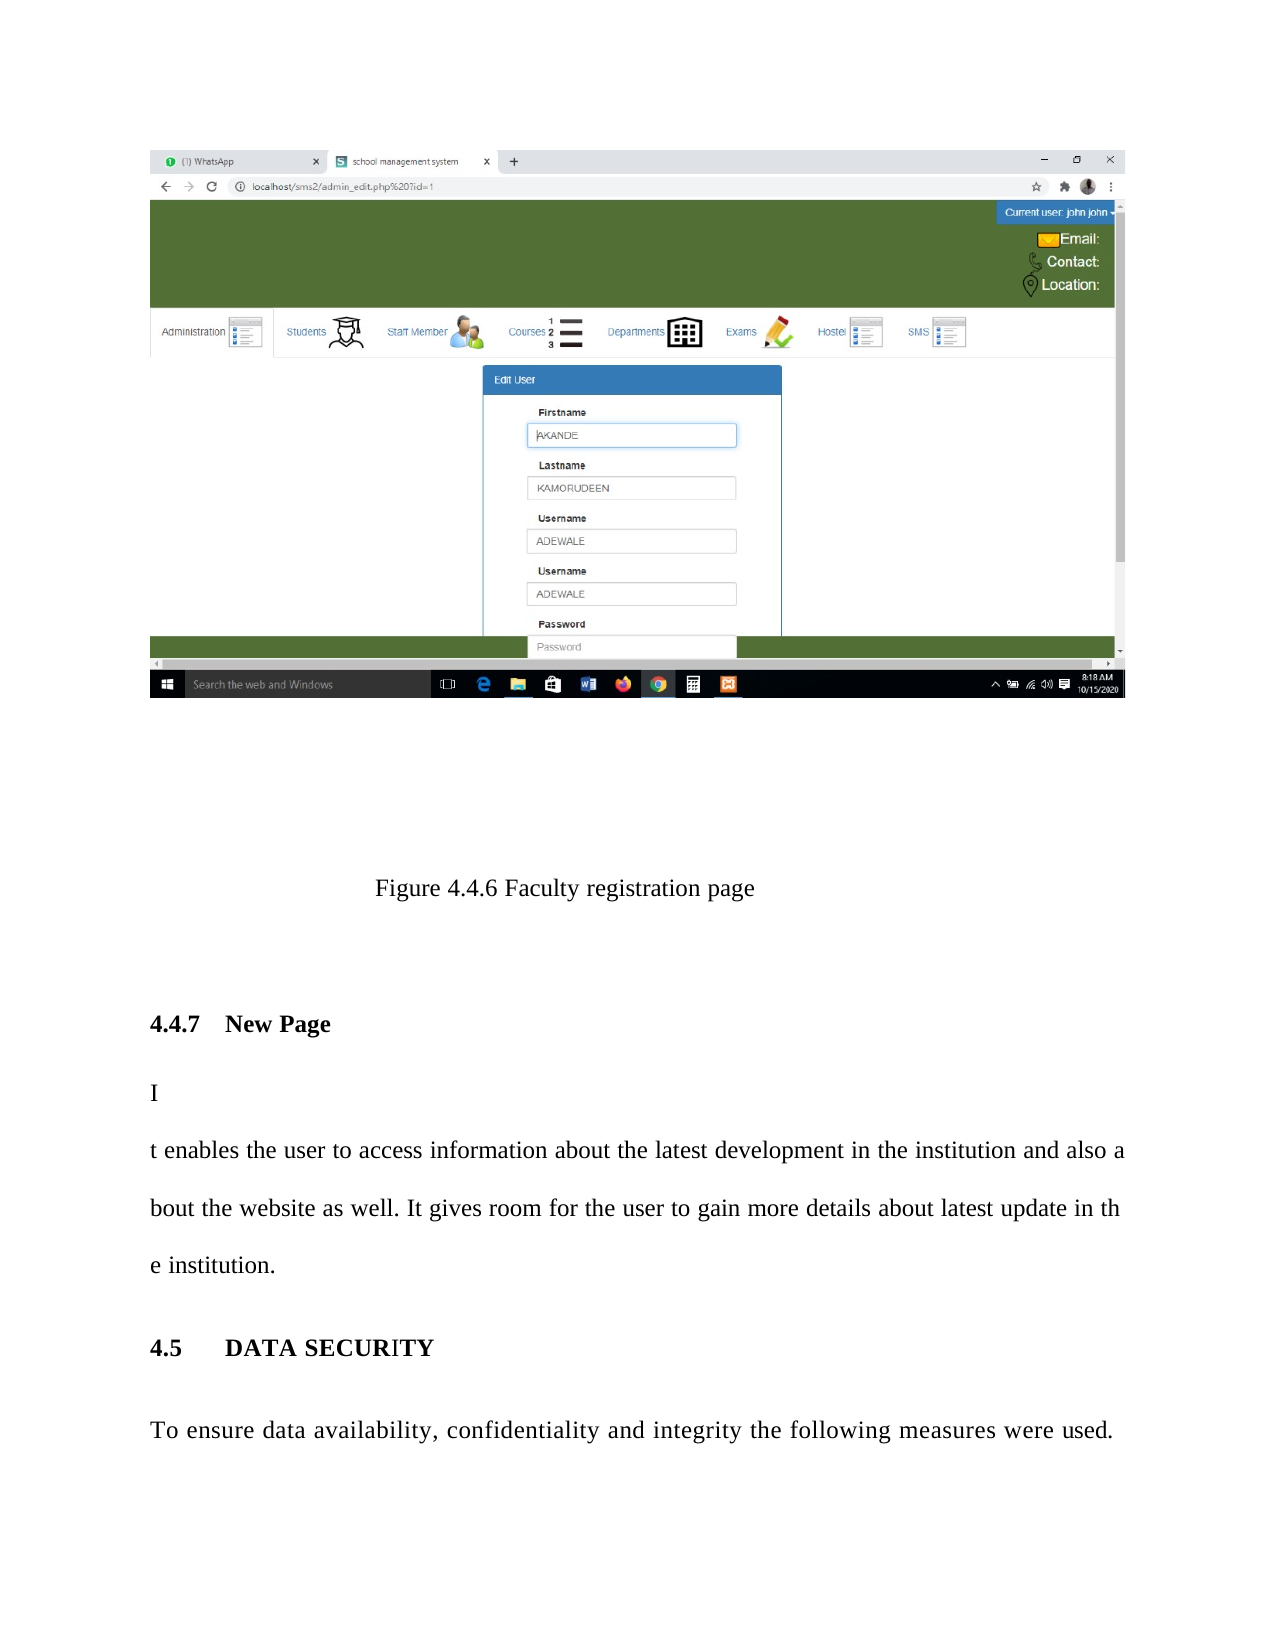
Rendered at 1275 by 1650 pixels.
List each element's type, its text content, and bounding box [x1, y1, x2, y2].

list NewiPage [150, 1009, 1125, 1038]
list Figurei4.4.6iFacultyiregistrationipage [150, 873, 1125, 902]
list Toiensureidataiavailability,iconfidentialityiandiintegrityitheifollowingimeasuresiwereiused. [150, 1415, 1125, 1444]
list 4.5 DATAiSECURITY [150, 1333, 1125, 1361]
text Itienablesitheiuseritoiaccessiinformationiaboutitheilatestidevelopmentiinitheiinstitutioniandialsoiaboutitheiwebsiteiasiwell.iItigivesiroomiforitheiuseritoigainimoreidetailsiaboutilatestiupdateiinitheiinstitution. [150, 1078, 1125, 1279]
picture [150, 150, 1125, 698]
